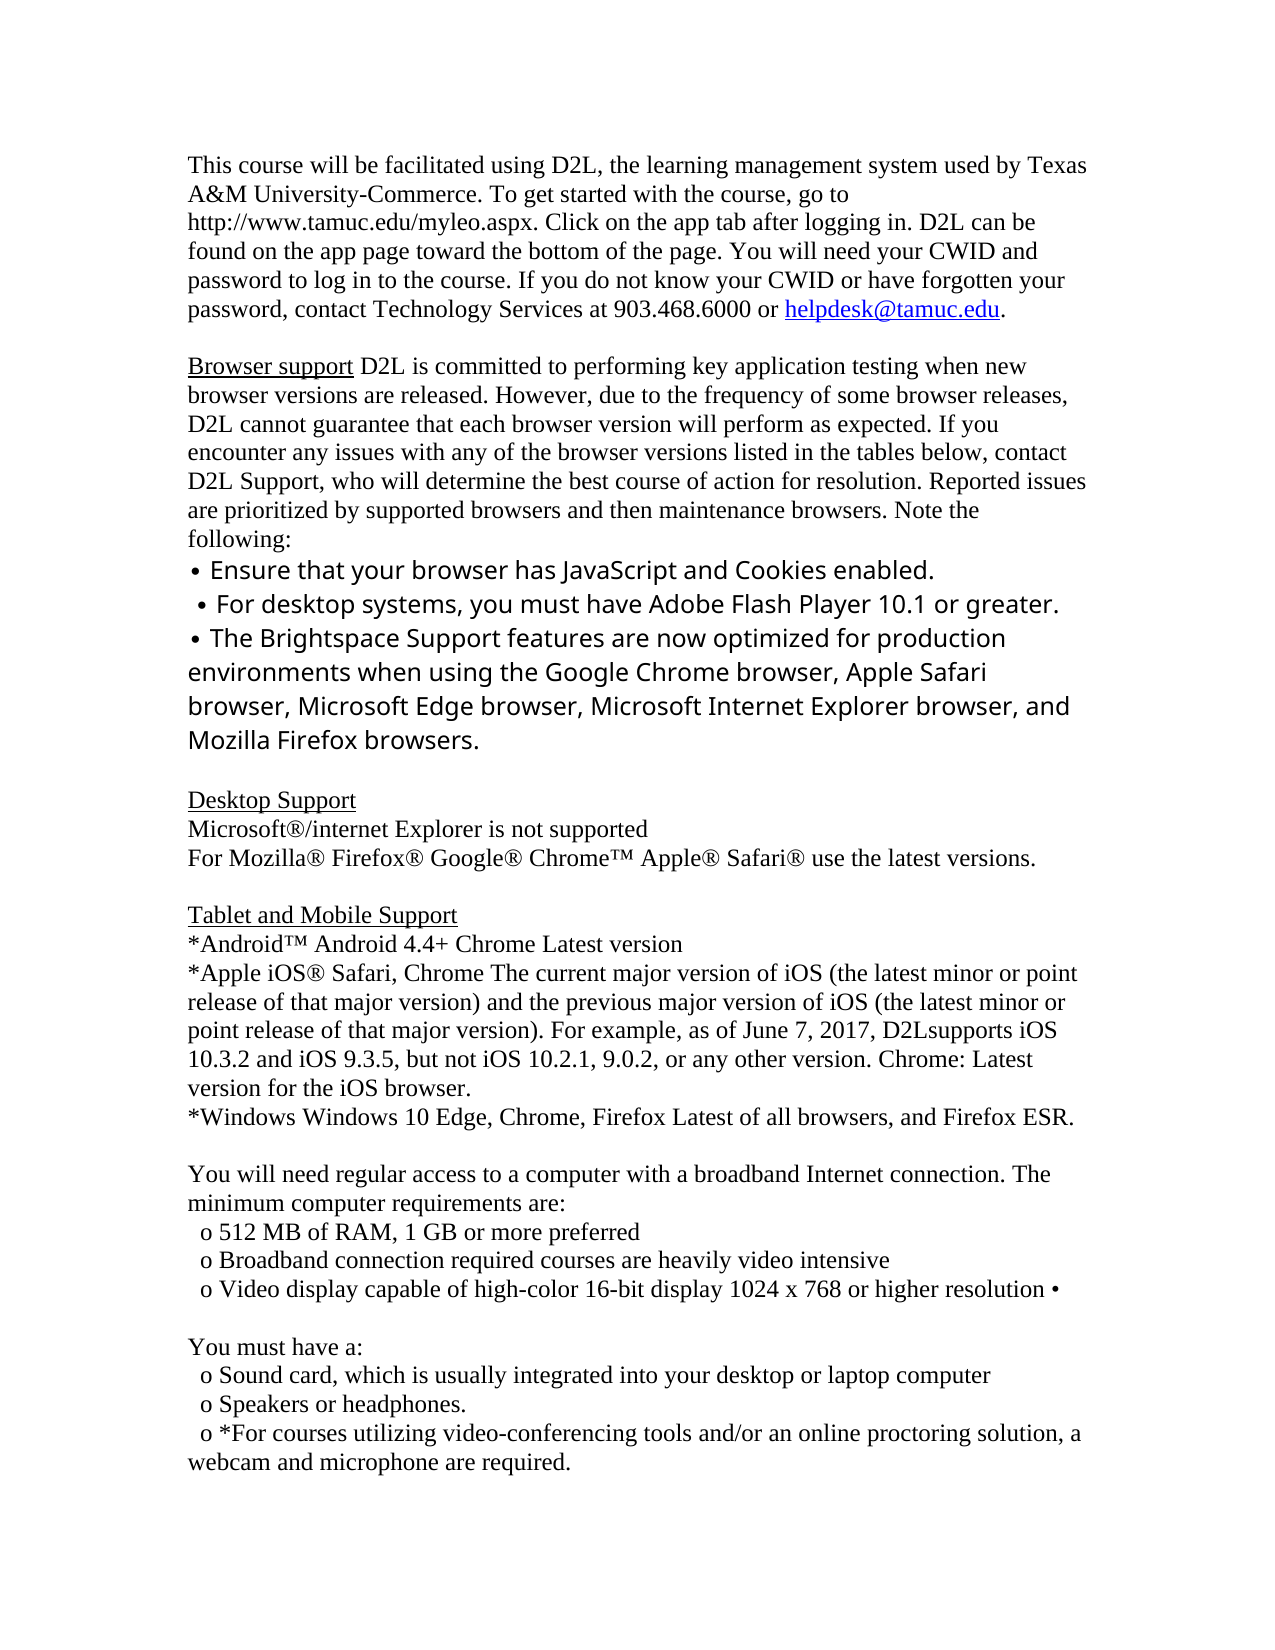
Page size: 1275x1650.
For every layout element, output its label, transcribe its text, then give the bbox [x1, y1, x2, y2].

text You will need regular access to a computer with a broadband Internet connection. The minimum computer requirements are: [187, 1159, 1087, 1217]
text Tablet and Mobile Support [187, 901, 1087, 929]
text o Video display capable of high-color 16-bit display 1024 x 768 or higher resolution • [187, 1274, 1087, 1303]
text o Broadband connection required courses are heavily video intensive [187, 1246, 1087, 1274]
text o 512 MB of RAM, 1 GB or more preferred [187, 1217, 1087, 1246]
text Desktop Support [187, 786, 1087, 814]
text o Sound card, which is usually integrated into your desktop or laptop computer [187, 1361, 1087, 1389]
text For Mozilla® Firefox® Google® Chrome™ Apple® Safari® use the latest versions. [187, 843, 1087, 872]
text *Android™ Android 4.4+ Chrome Latest version [187, 929, 1087, 958]
text *Apple iOS® Safari, Chrome The current major version of iOS (the latest minor or point release of that major version) and the previous major version of iOS (the latest minor or point release of that major version). For example, as of June 7, 2017, D2Lsupports iOS 10.3.2 and iOS 9.3.5, but not iOS 10.2.1, 9.0.2, or any other version. Chrome: Latest version for the iOS browser. [187, 958, 1087, 1102]
text Browser support D2L is committed to performing key application testing when new browser versions are released. However, due to the frequency of some browser releases, D2L cannot guarantee that each browser version will perform as expected. If you encounter any issues with any of the browser versions listed in the tables below, contact D2L Support, who will determine the best course of action for resolution. Reported issues are prioritized by supported browsers and then maintenance browsers. Note the following: [187, 351, 1087, 552]
text This course will be facilitated using D2L, the learning management system used by Texas A&M University-Commerce. To get started with the course, go to http://www.tamuc.edu/myleo.aspx. Click on the app tab after logging in. D2L can be found on the app page toward the bottom of the page. You will need your CWID and password to log in to the course. If you do not know your CWID or have forgotten your password, contact Technology Services at 903.468.6000 or helpdesk@tamuc.edu. [187, 150, 1087, 322]
text o *For courses utilizing video-conferencing tools and/or an online proctoring solution, a webcam and microphone are required. [187, 1418, 1087, 1476]
text *Windows Windows 10 Edge, Chrome, Firefox Latest of all browsers, and Firefox ESR. [187, 1102, 1087, 1131]
text o Speakers or headphones. [187, 1389, 1087, 1418]
text You must have a: [187, 1332, 1087, 1361]
text Microsoft®/internet Explorer is not supported [187, 814, 1087, 843]
